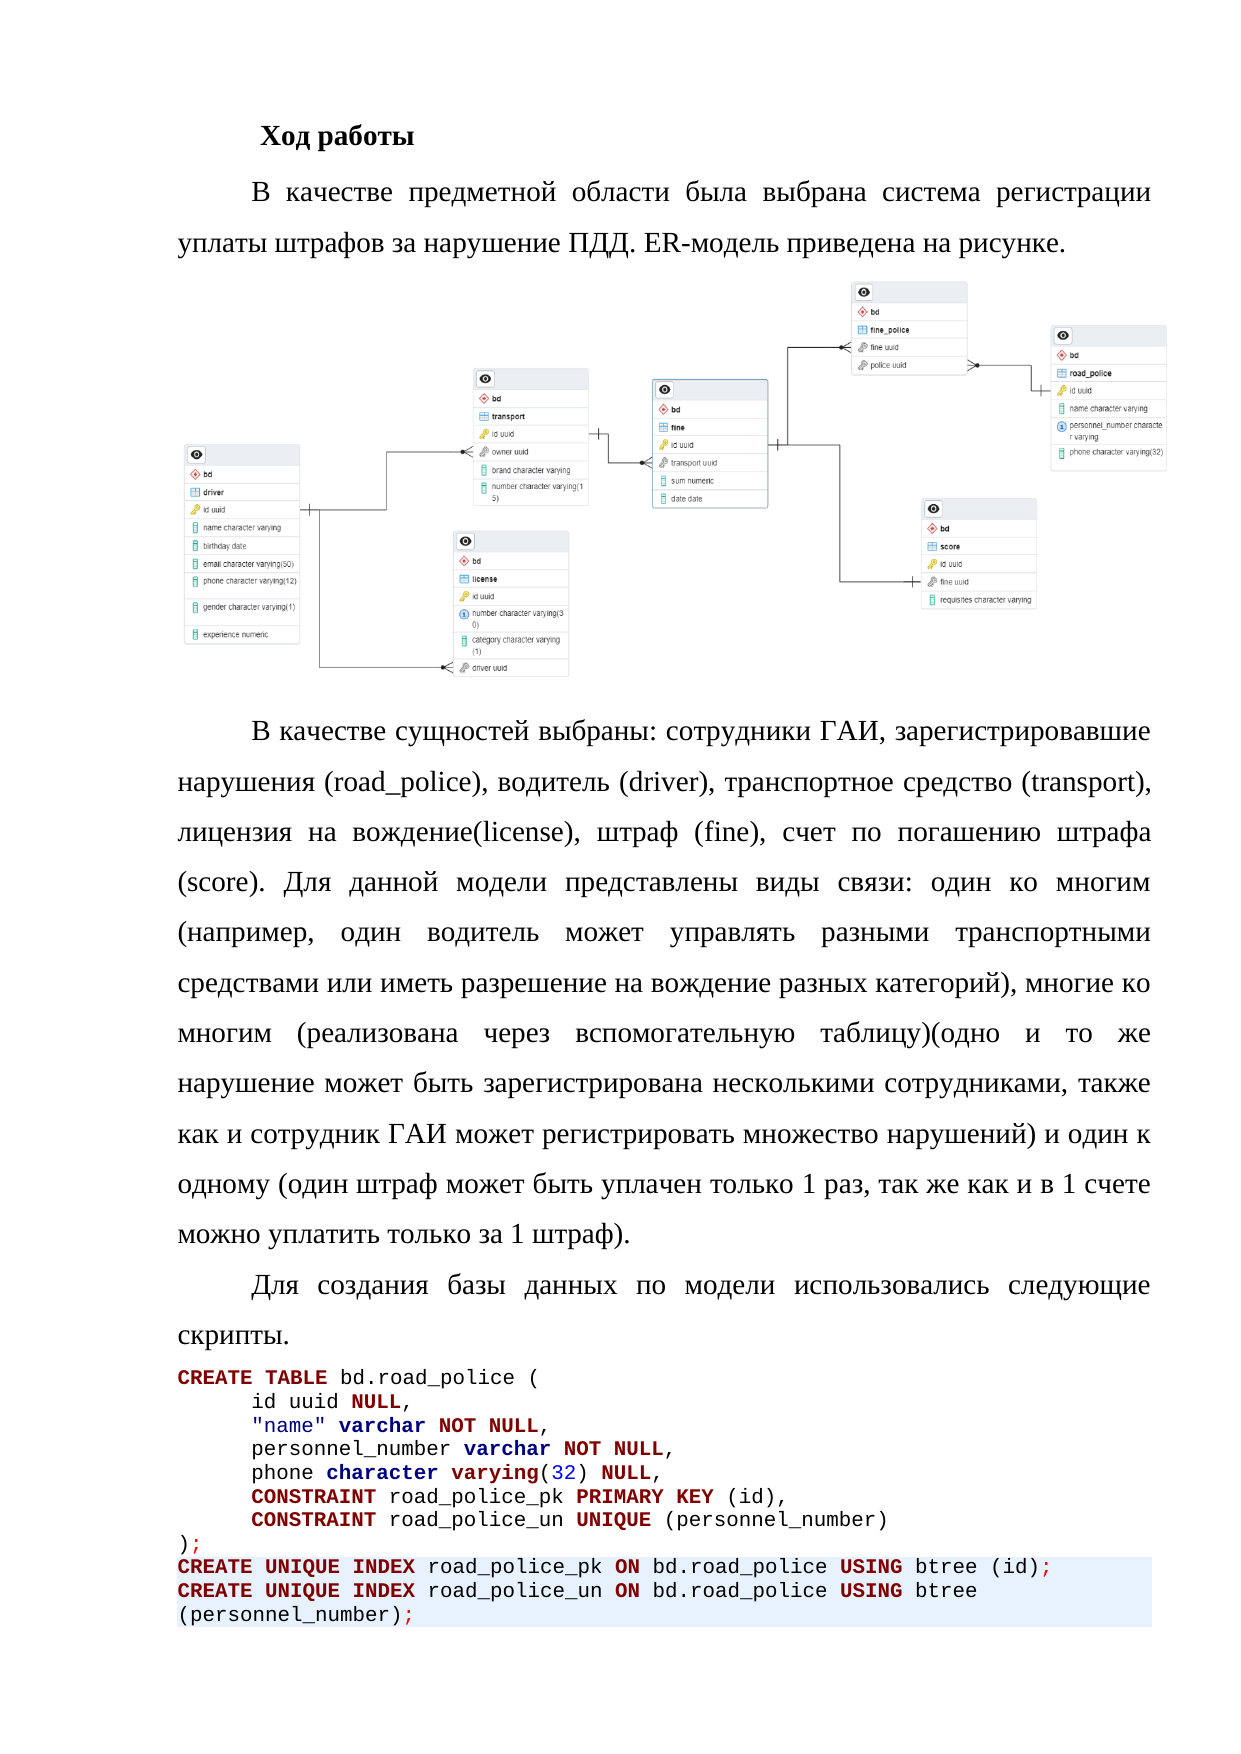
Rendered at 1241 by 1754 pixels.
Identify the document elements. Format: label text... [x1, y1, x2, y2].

text personnel_number varchar NOT NULL, [177, 1438, 1152, 1462]
text CONSTRAINT road_police_un UNIQUE (personnel_number) [177, 1509, 1152, 1533]
text id uuid NULL, [177, 1391, 1152, 1415]
text В качестве предметной области была выбрана система регистрации уплаты штрафов за нарушение ПДД. ER-модель приведена на рисунке. [177, 174, 1152, 258]
text Для создания базы данных по модели использовались следующие скрипты. [177, 1267, 1152, 1351]
text CREATE UNIQUE INDEX road_police_un ON bd.road_police USING btree (personnel_number); [177, 1580, 1152, 1627]
text В качестве сущностей выбраны: сотрудники ГАИ, зарегистрировавшие нарушения (road_police), водитель (driver), транспортное средство (transport), лицензия на вождение(license), штраф (fine), счет по погашению штрафа (score). Для данной модели представлены виды связи: один ко многим (например, один водитель может управлять разными транспортными средствами или иметь разрешение на вождение разных категорий), многие ко многим (реализована через вспомогательную таблицу)(одно и то же нарушение может быть зарегистрирована несколькими сотрудниками, также как и сотрудник ГАИ может регистрировать множество нарушений) и один к одному (один штраф может быть уплачен только 1 раз, так же как и в 1 счете можно уплатить только за 1 штраф). [177, 713, 1152, 1250]
text ); [177, 1533, 1152, 1557]
text "name" varchar NOT NULL, [177, 1415, 1152, 1438]
subtitle Ход работы [177, 118, 1152, 152]
text CONSTRAINT road_police_pk PRIMARY KEY (id), [177, 1486, 1152, 1509]
text CREATE UNIQUE INDEX road_police_pk ON bd.road_police USING btree (id); [177, 1557, 1152, 1580]
text CREATE TABLE bd.road_police ( [177, 1367, 1152, 1391]
text phone character varying(32) NULL, [177, 1462, 1152, 1486]
picture [177, 275, 1173, 697]
